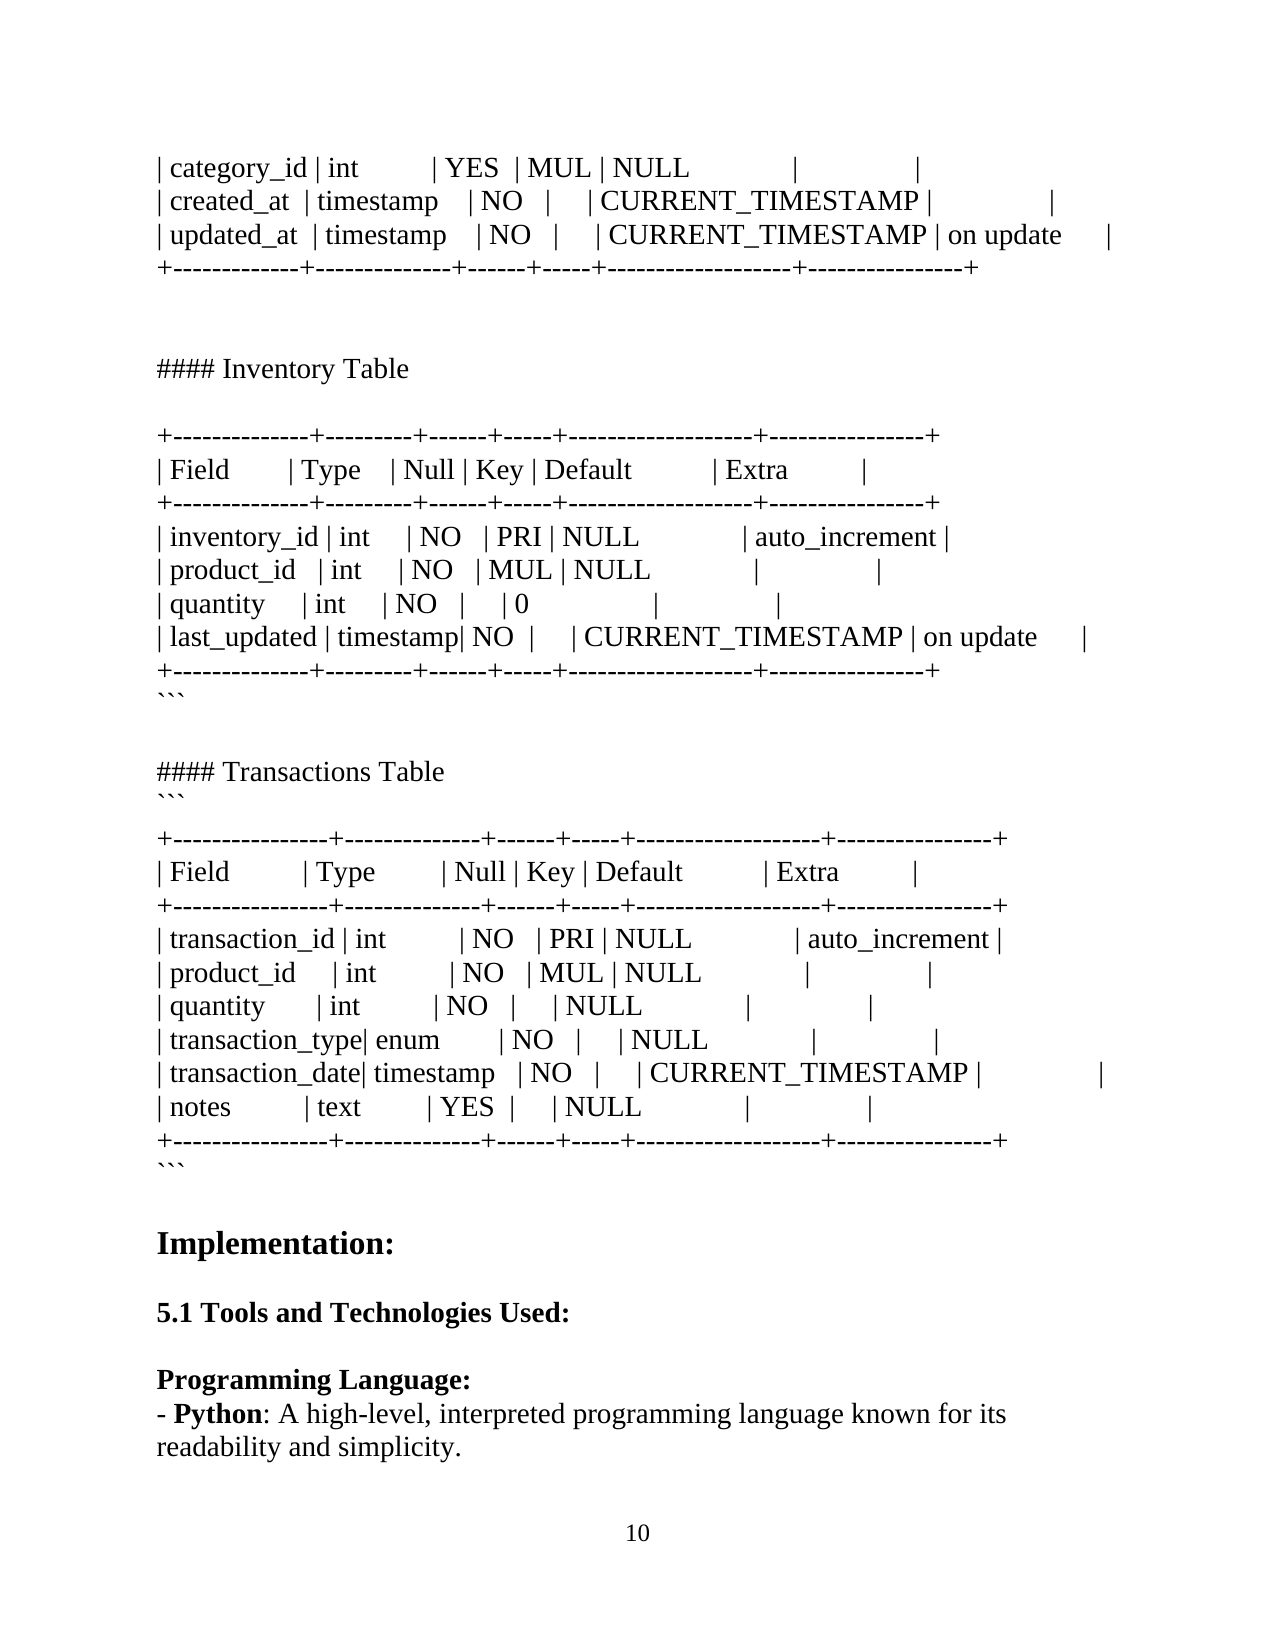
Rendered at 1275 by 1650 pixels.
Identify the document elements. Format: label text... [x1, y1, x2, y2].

text | quantity | int | NO | | 0 | | [156, 586, 1118, 619]
text +----------------+--------------+------+-----+-------------------+----------------+ [156, 888, 1118, 921]
text | product_id | int | NO | MUL | NULL | | [156, 955, 1118, 988]
text ``` [156, 687, 1118, 720]
text Programming Language: [156, 1362, 1118, 1396]
text | notes | text | YES | | NULL | | [156, 1089, 1118, 1123]
text +--------------+---------+------+-----+-------------------+----------------+ [156, 485, 1118, 519]
text +--------------+---------+------+-----+-------------------+----------------+ [156, 418, 1118, 452]
text | category_id | int | YES | MUL | NULL | | [156, 150, 1118, 183]
text - Python: A high-level, interpreted programming language known for its readability and simplicity. [156, 1396, 1118, 1463]
text | Field | Type | Null | Key | Default | Extra | [156, 452, 1118, 485]
text | updated_at | timestamp | NO | | CURRENT_TIMESTAMP | on update | [156, 217, 1118, 251]
text | transaction_type| enum | NO | | NULL | | [156, 1022, 1118, 1056]
text #### Transactions Table [156, 754, 1118, 787]
text | transaction_date| timestamp | NO | | CURRENT_TIMESTAMP | | [156, 1056, 1118, 1089]
text ``` [156, 787, 1118, 821]
text +----------------+--------------+------+-----+-------------------+----------------+ [156, 821, 1118, 854]
text +--------------+---------+------+-----+-------------------+----------------+ [156, 653, 1118, 687]
text | created_at | timestamp | NO | | CURRENT_TIMESTAMP | | [156, 183, 1118, 217]
text +----------------+--------------+------+-----+-------------------+----------------+ [156, 1123, 1118, 1156]
text Implementation: [156, 1223, 1118, 1262]
text | product_id | int | NO | MUL | NULL | | [156, 552, 1118, 586]
text #### Inventory Table [156, 351, 1118, 385]
text +-------------+--------------+------+-----+-------------------+----------------+ [156, 251, 1118, 284]
text | inventory_id | int | NO | PRI | NULL | auto_increment | [156, 519, 1118, 552]
text 5.1 Tools and Technologies Used: [156, 1295, 1118, 1329]
text | last_updated | timestamp| NO | | CURRENT_TIMESTAMP | on update | [156, 619, 1118, 653]
text ``` [156, 1156, 1118, 1190]
text | quantity | int | NO | | NULL | | [156, 988, 1118, 1022]
text | transaction_id | int | NO | PRI | NULL | auto_increment | [156, 921, 1118, 955]
text | Field | Type | Null | Key | Default | Extra | [156, 854, 1118, 888]
